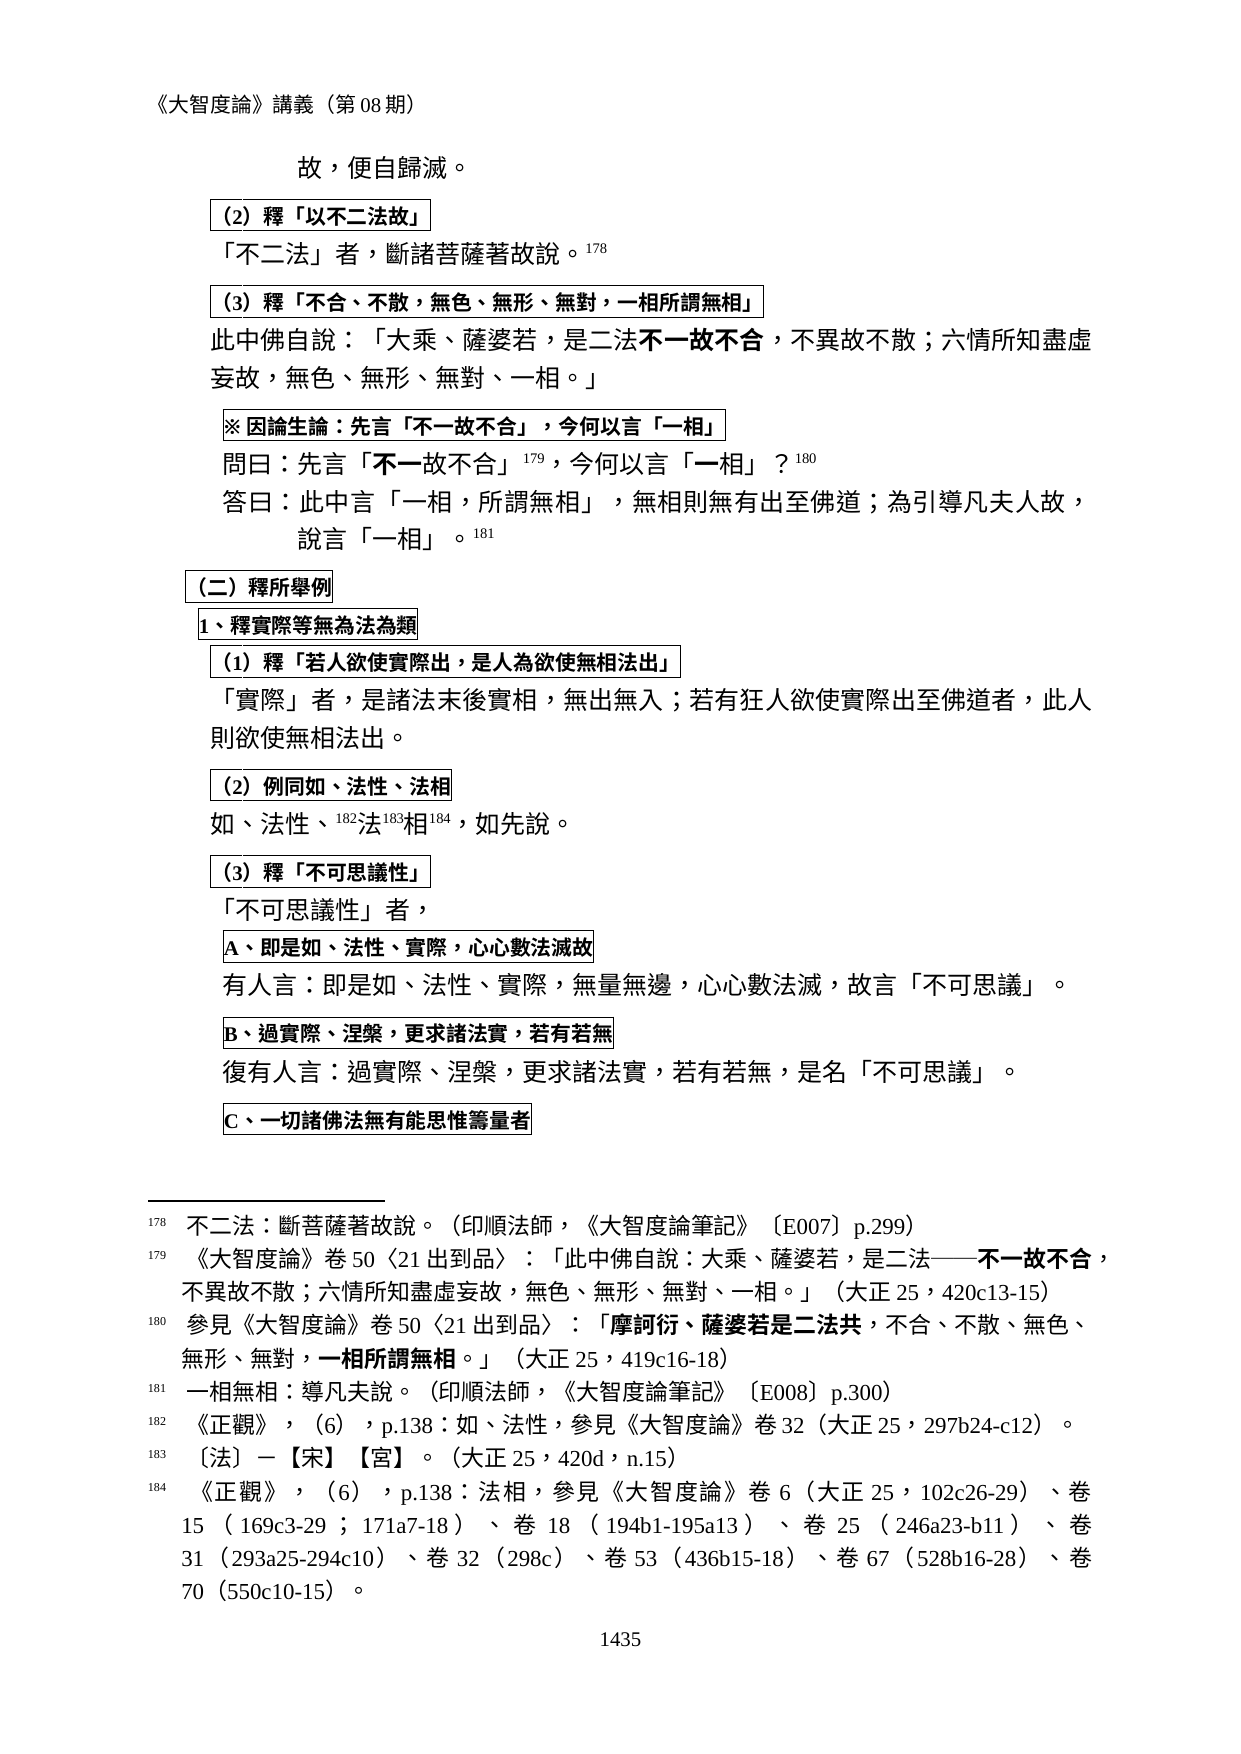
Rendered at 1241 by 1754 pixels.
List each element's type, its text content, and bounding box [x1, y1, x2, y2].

text （2）例同如、法性、法相 [210, 766, 1092, 804]
text B、過實際、涅槃，更求諸法實，若有若無 [223, 1014, 1092, 1051]
text 「不二法」者，斷諸菩薩著故說。 [210, 234, 1092, 271]
text （3）釋「不可思議性」 [210, 853, 1092, 890]
text 1、釋實際等無為法為類 [198, 605, 1092, 643]
text 「不可思議性」者， [210, 890, 1092, 928]
text ※ 因論生論：先言「不一故不合」，今何以言「一相」 [223, 406, 1092, 444]
text 復有人言：過實際、涅槃，更求諸法實，若有若無，是名「不可思議」。 [223, 1051, 1092, 1089]
text 「實際」者，是諸法末後實相，無出無入；若有狂人欲使實際出至佛道者，此人則欲使無相法出。 [210, 680, 1092, 755]
text A、即是如、法性、實際，心心數法滅故 [223, 928, 1092, 965]
text 如、法性、法相，如先說。 [210, 804, 1092, 841]
text （1）釋「若人欲使實際出，是人為欲使無相法出」 [210, 643, 1092, 680]
text （二）釋所舉例 [185, 568, 1092, 605]
text 答曰：此中言「一相，所謂無相」，無相則無有出至佛道；為引導凡夫人故，說言「一相」。 [223, 481, 1092, 556]
text 問曰：先言「不一故不合」，今何以言「一相」？ [223, 444, 1092, 481]
text 有人言：即是如、法性、實際，無量無邊，心心數法滅，故言「不可思議」。 [223, 965, 1092, 1003]
text 此中佛自說：「大乘、薩婆若，是二法不一故不合，不異故不散；六情所知盡虛妄故，無色、無形、無對、一相。」 [210, 320, 1092, 395]
text C、一切諸佛法無有能思惟籌量者 [223, 1100, 1092, 1138]
text （2）釋「以不二法故」 [210, 196, 1092, 234]
text （3）釋「不合、不散，無色、無形、無對，一相所謂無相」 [210, 283, 1092, 320]
text 是乘有大力，能有所去，直以至佛，更無勝處可去，故言「住」。譬如劫盡火燒三千世界，勢力甚大，更無所燒，故便自滅；摩訶衍亦如是，斷一切煩惱、集諸功德，盡其邊際，更無所斷、更無所知、更無所集故，便自歸滅。 [298, 148, 1092, 185]
